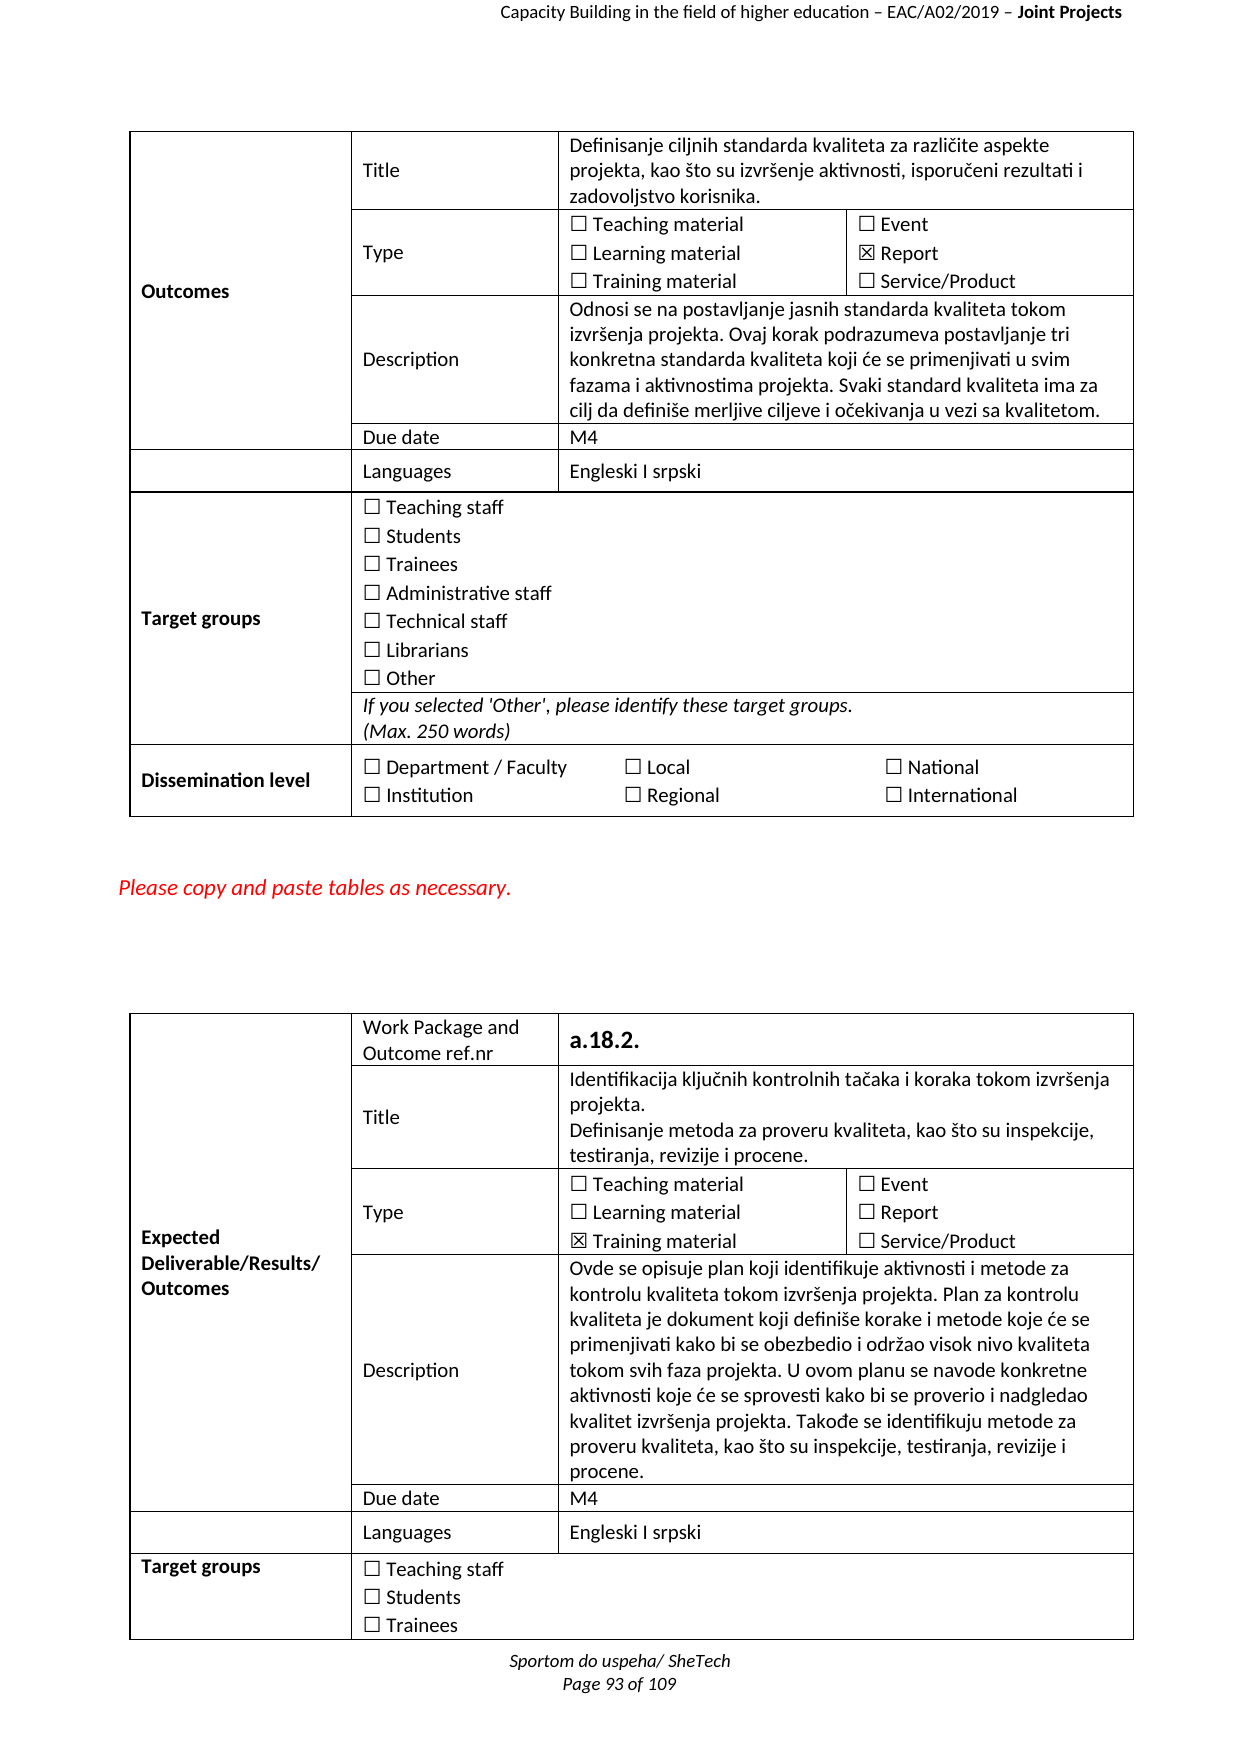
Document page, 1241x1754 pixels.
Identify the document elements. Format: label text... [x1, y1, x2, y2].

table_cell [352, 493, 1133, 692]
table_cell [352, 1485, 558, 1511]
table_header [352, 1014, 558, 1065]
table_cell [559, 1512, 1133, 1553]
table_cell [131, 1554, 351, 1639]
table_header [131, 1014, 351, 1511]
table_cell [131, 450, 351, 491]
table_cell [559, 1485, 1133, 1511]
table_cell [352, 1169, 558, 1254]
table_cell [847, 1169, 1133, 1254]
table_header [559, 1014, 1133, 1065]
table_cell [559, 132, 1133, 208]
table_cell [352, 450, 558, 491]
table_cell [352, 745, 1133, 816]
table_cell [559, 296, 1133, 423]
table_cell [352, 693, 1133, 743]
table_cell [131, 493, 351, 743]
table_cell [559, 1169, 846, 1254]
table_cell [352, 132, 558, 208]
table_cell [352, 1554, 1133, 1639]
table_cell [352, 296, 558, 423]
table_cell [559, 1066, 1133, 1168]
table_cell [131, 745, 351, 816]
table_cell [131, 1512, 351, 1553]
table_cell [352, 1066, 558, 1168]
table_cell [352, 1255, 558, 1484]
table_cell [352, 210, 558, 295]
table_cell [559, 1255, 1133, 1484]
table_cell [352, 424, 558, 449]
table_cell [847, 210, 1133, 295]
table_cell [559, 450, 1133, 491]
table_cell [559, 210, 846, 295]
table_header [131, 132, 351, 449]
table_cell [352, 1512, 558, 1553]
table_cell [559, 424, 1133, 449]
text Please copy and paste tables as necessary. [118, 873, 1122, 901]
